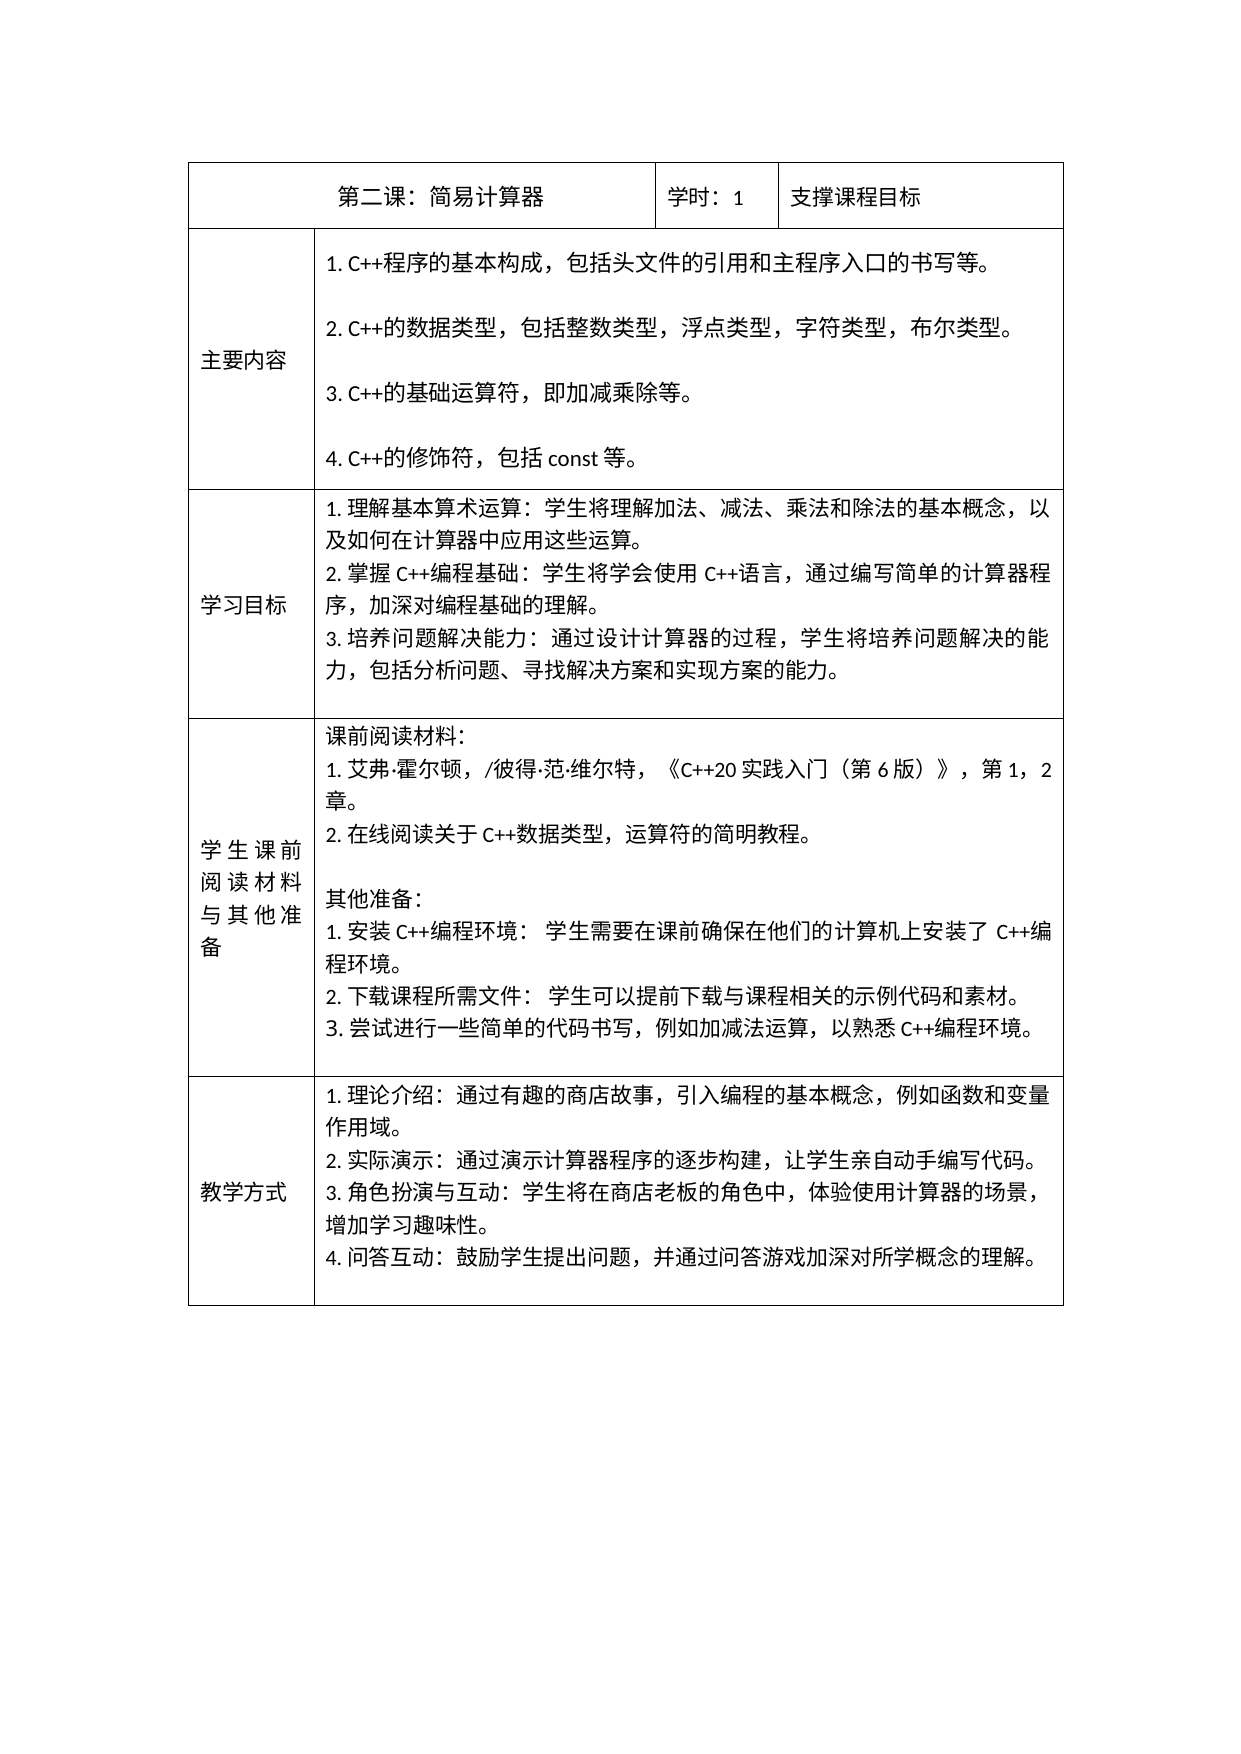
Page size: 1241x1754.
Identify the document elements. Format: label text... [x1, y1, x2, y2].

table_header 第二课：简易计算器 [189, 163, 655, 228]
table_cell 主要内容 [189, 229, 314, 489]
table_cell 理论介绍：通过有趣的商店故事，引入编程的基本概念，例如函数和变量作用域。 实际演示：通过演示计算器程序的逐步构建，让学生亲自动手编写代码。 角色扮演与互动：学生将在商店老板的角色中，体验使用计算器的场景，增加学习趣味性。 问答互动：鼓励学生提出问题，并通过问答游戏加深对所学概念的理解。 [315, 1077, 1063, 1305]
table_cell C++程序的基本构成，包括头文件的引用和主程序入口的书写等。 C++的数据类型，包括整数类型，浮点类型，字符类型，布尔类型。 C++的基础运算符，即加减乘除等。 C++的修饰符，包括const等。 [315, 229, 1063, 489]
table_cell 学习目标 [189, 490, 314, 718]
table_cell 理解基本算术运算：学生将理解加法、减法、乘法和除法的基本概念，以及如何在计算器中应用这些运算。 掌握C++编程基础：学生将学会使用C++语言，通过编写简单的计算器程序，加深对编程基础的理解。 培养问题解决能力：通过设计计算器的过程，学生将培养问题解决的能力，包括分析问题、寻找解决方案和实现方案的能力。 [315, 490, 1063, 718]
table_cell 课前阅读材料： 艾弗·霍尔顿，/彼得·范·维尔特，《C++20实践入门（第6版）》，第1，2章。 在线阅读关于C++数据类型，运算符的简明教程。 其他准备： 安装C++编程环境： 学生需要在课前确保在他们的计算机上安装了C++编程环境。 下载课程所需文件： 学生可以提前下载与课程相关的示例代码和素材。 尝试进行一些简单的代码书写，例如加减法运算，以熟悉C++编程环境。 [315, 719, 1063, 1076]
table_cell 教学方式 [189, 1077, 314, 1305]
table_cell 学生课前阅读材料与其他准备 [189, 719, 314, 1076]
table_header 支撑课程目标 [779, 163, 1063, 228]
table_header 学时：1 [656, 163, 778, 228]
